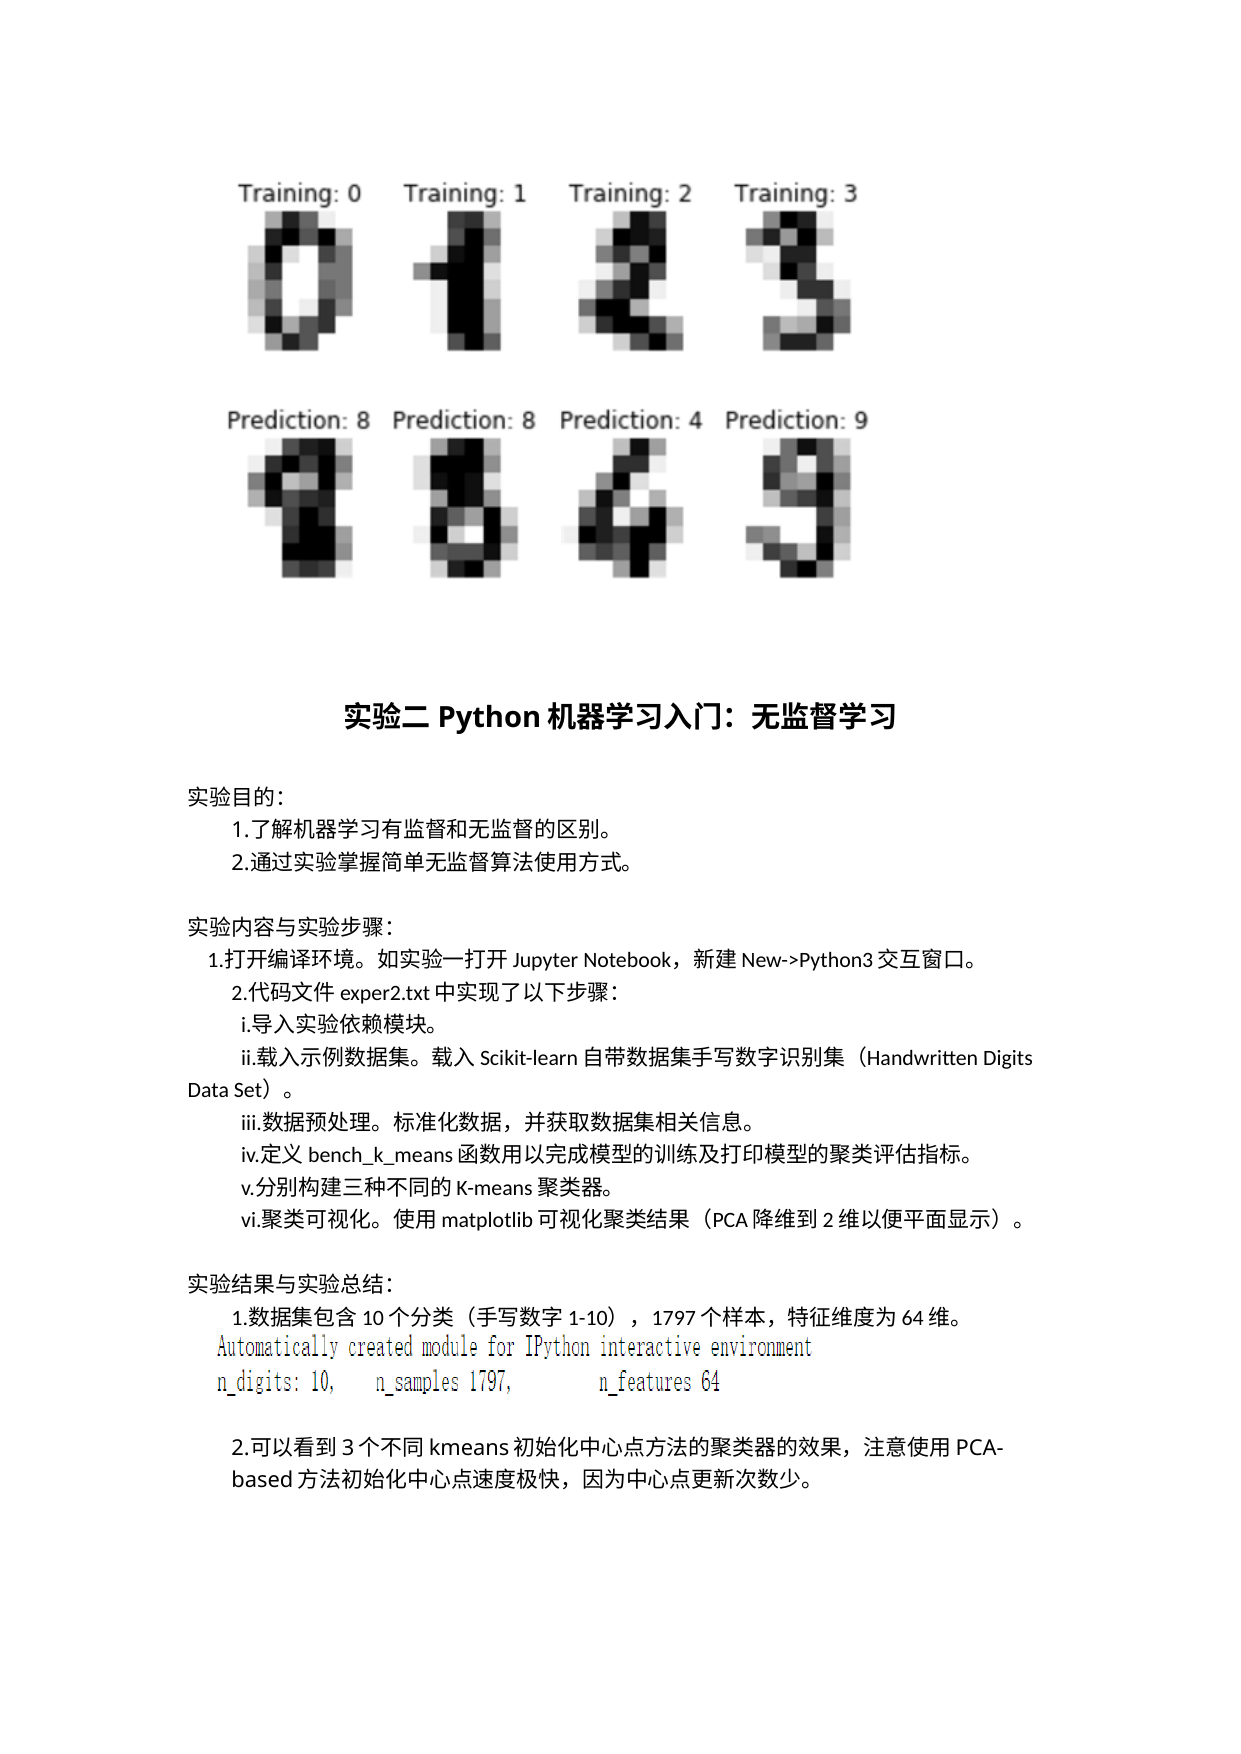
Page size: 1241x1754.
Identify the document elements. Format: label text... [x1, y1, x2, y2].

text 2.代码文件exper2.txt中实现了以下步骤： [187, 974, 1053, 1007]
picture [216, 162, 915, 601]
text 2.可以看到3个不同kmeans初始化中心点方法的聚类器的效果，注意使用PCA-based方法初始化中心点速度极快，因为中心点更新次数少。 [231, 1429, 1053, 1494]
text i.导入实验依赖模块。 [187, 1007, 1053, 1039]
text 实验内容与实验步骤： [187, 909, 1053, 942]
text ii.载入示例数据集。载入Scikit-learn自带数据集手写数字识别集（Handwritten Digits Data Set）。 [187, 1039, 1053, 1104]
text vi.聚类可视化。使用matplotlib可视化聚类结果（PCA降维到2维以便平面显示）。 [187, 1202, 1053, 1234]
text 1.数据集包含10个分类（手写数字1-10），1797个样本，特征维度为64维。 [231, 1299, 1053, 1332]
text iii.数据预处理。标准化数据，并获取数据集相关信息。 [187, 1104, 1053, 1137]
text 2.通过实验掌握简单无监督算法使用方式。 [187, 844, 1053, 877]
text 实验二 Python机器学习入门：无监督学习 [187, 682, 1053, 747]
text 实验结果与实验总结： [187, 1267, 1053, 1299]
text v.分别构建三种不同的K-means聚类器。 [187, 1169, 1053, 1202]
text 1.了解机器学习有监督和无监督的区别。 [187, 812, 1053, 844]
text 1.打开编译环境。如实验一打开Jupyter Notebook，新建New->Python3交互窗口。 [187, 942, 1053, 974]
text iv.定义bench_k_means函数用以完成模型的训练及打印模型的聚类评估指标。 [187, 1137, 1053, 1169]
text 实验目的： [187, 779, 1053, 812]
picture [204, 1332, 1019, 1404]
